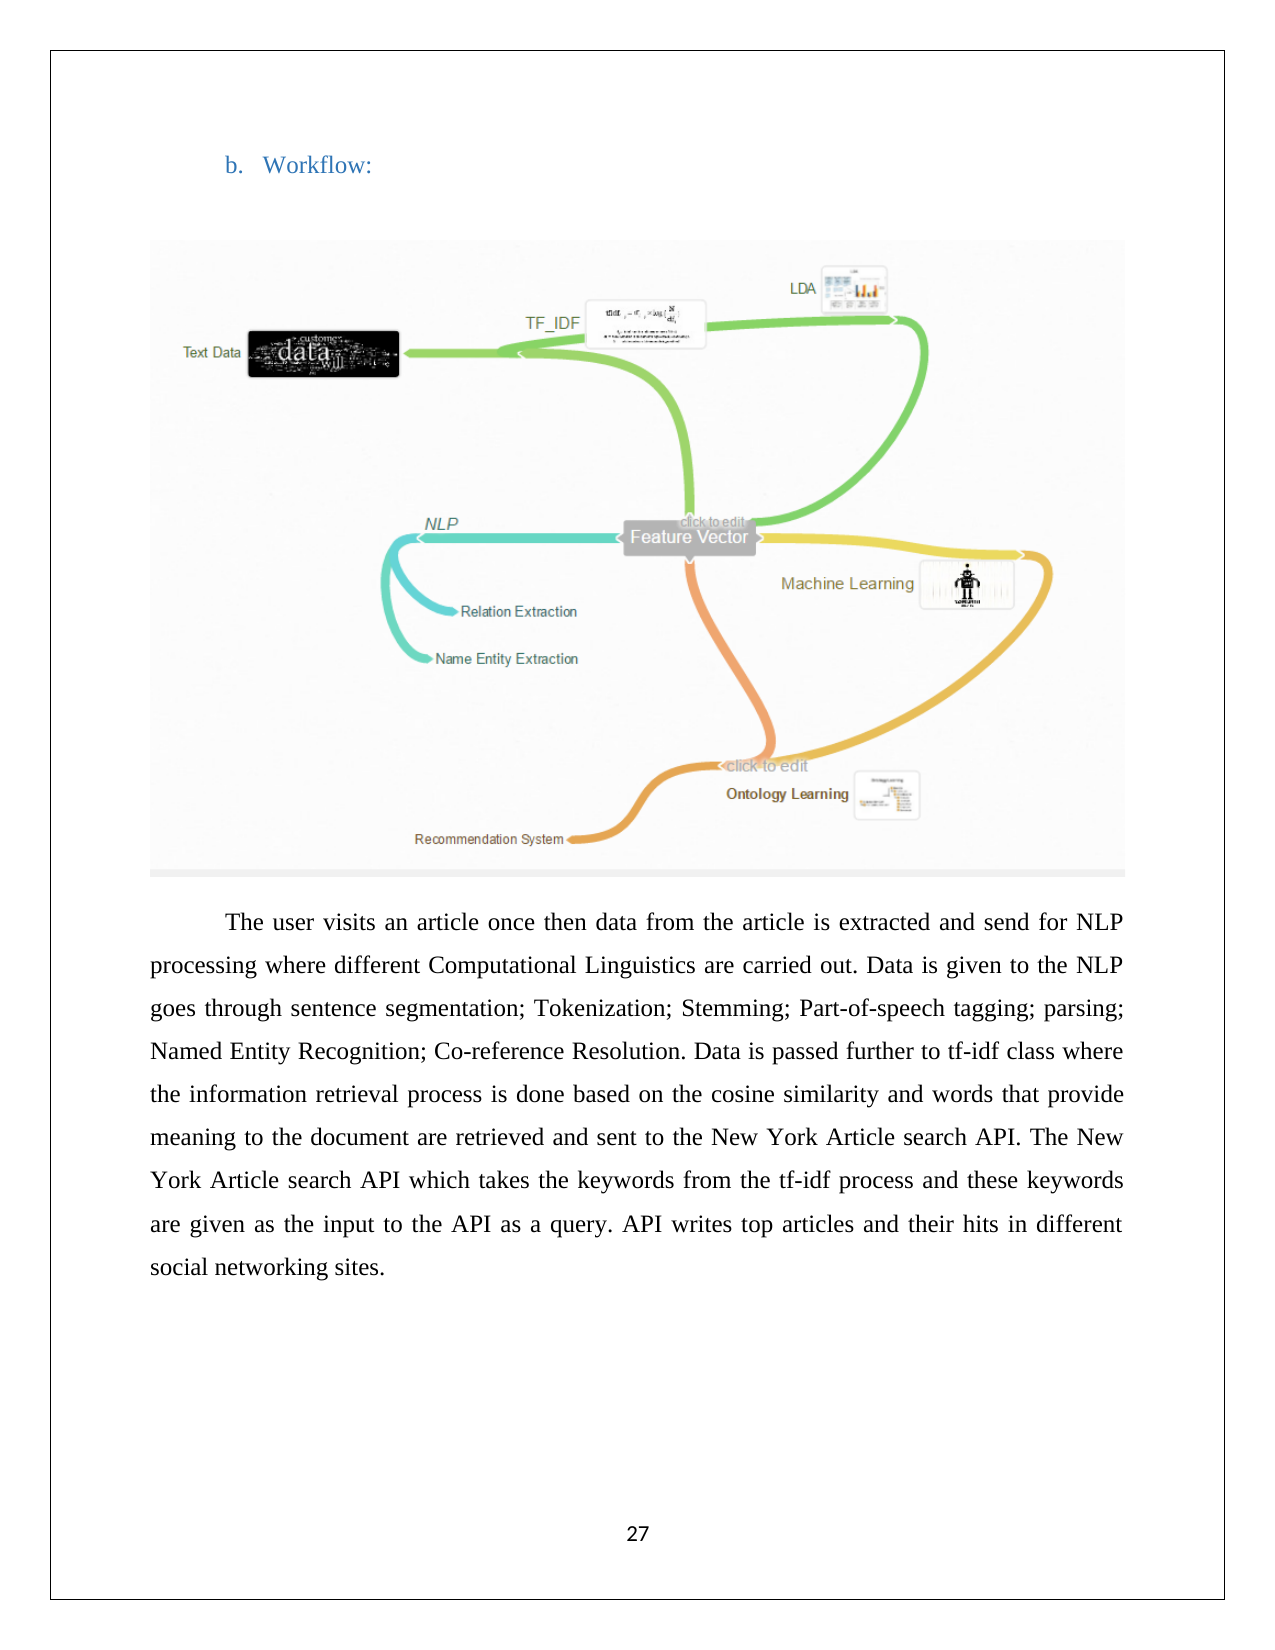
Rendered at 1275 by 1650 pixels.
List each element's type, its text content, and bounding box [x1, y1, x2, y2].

list The user visits an article once then data from the article is extracted and send for NLP processing where different Computational Linguistics are carried out. Data is given to the NLP goes through sentence segmentation; Tokenization; Stemming; Part-of-speech tagging; parsing; Named Entity Recognition; Co-reference Resolution. Data is passed further to tf-idf class where the information retrieval process is done based on the cosine similarity and words that provide meaning to the document are retrieved and sent to the New York Article search API. The New York Article search API which takes the keywords from the tf-idf process and these keywords are given as the input to the API as a query. API writes top articles and their hits in different social networking sites. [150, 907, 1125, 1281]
picture [150, 240, 1125, 877]
subtitle Workflow: [225, 150, 1125, 179]
